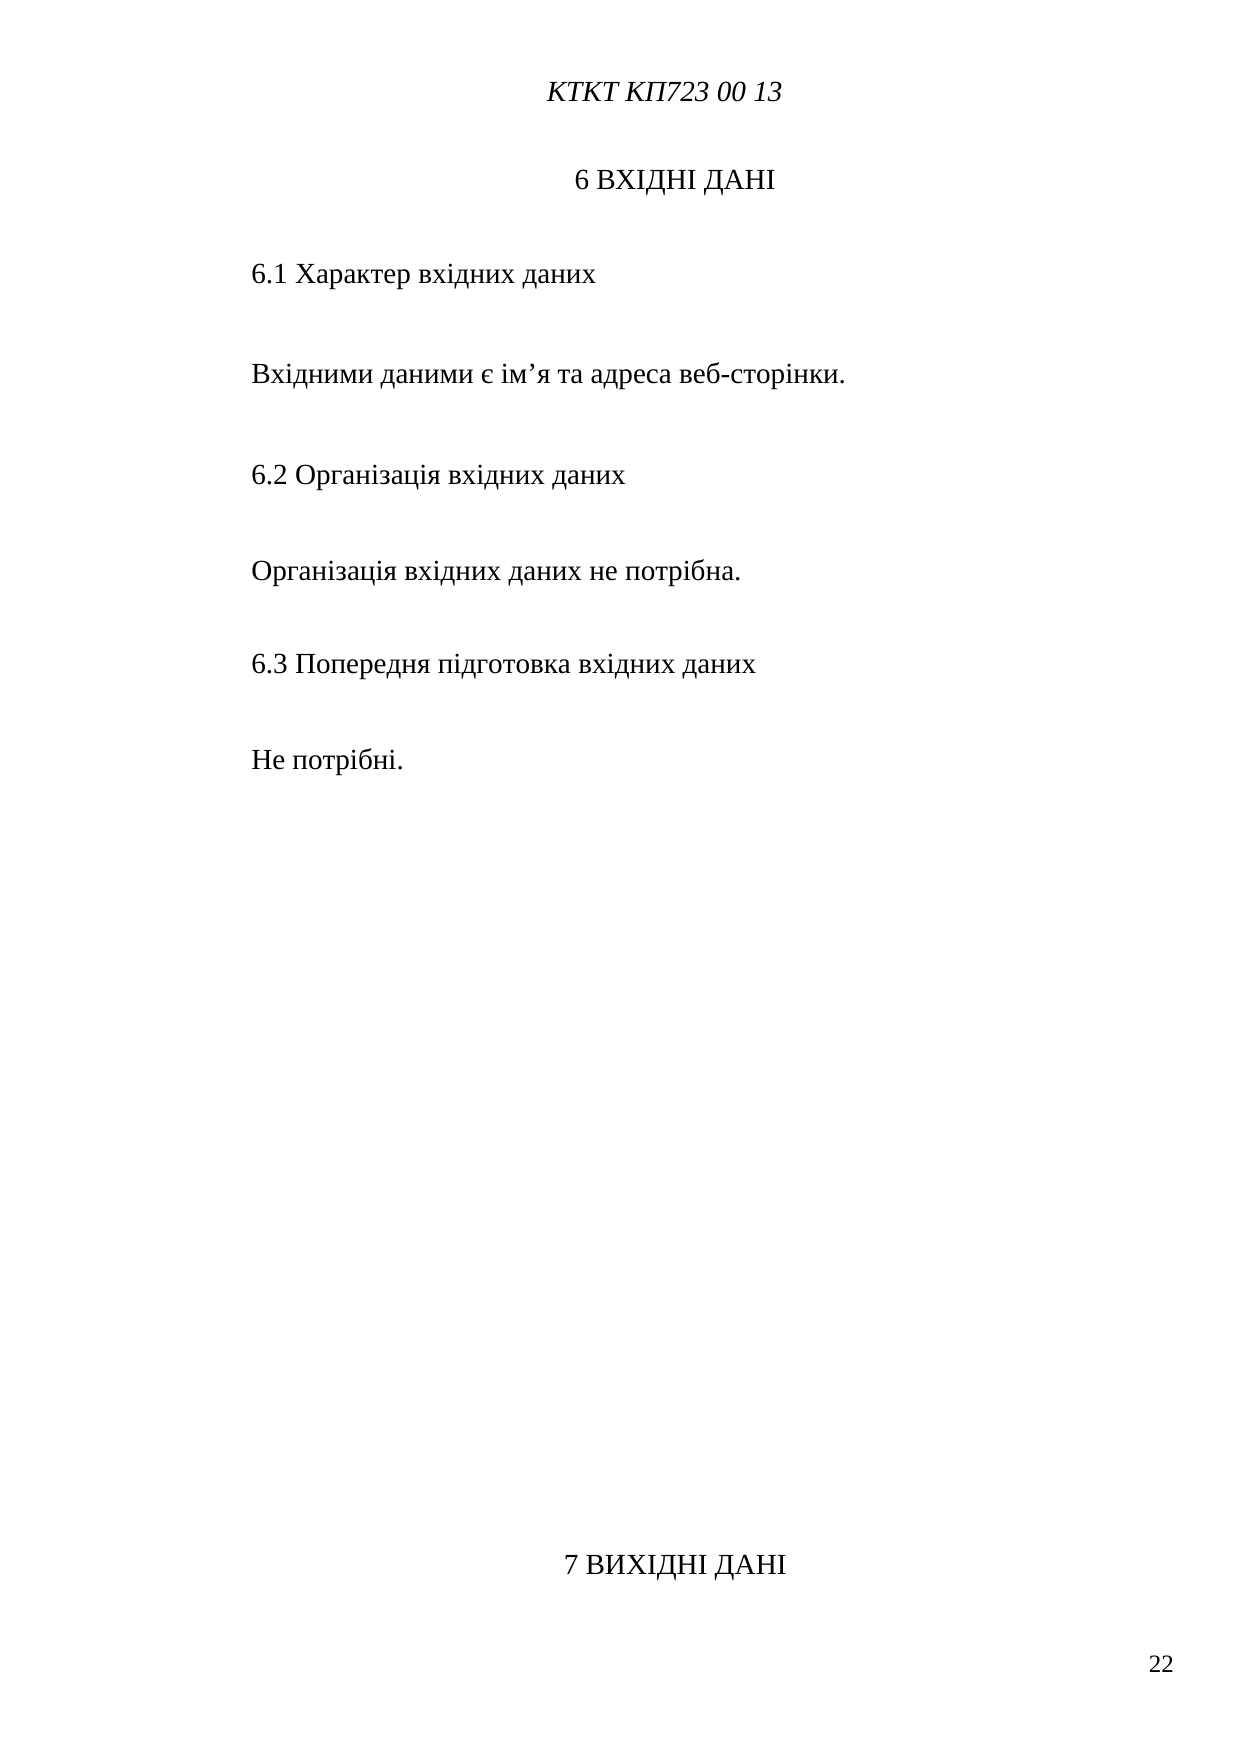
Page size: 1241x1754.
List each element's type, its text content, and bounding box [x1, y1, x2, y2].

subtitle 6.3 Попередня підготовка вхідних даних [240, 646, 1110, 680]
subtitle 6.2 Організація вхідних даних [240, 457, 1110, 491]
subtitle 7 ВИХІДНІ ДАНІ [240, 1547, 1110, 1581]
text Вхідними даними є ім’я та адреса веб-сторінки. [251, 357, 1152, 390]
text Організація вхідних даних не потрібна. [177, 553, 1152, 587]
subtitle 6 ВХІДНІ ДАНІ [240, 162, 1110, 196]
text Не потрібні. [177, 742, 1152, 776]
subtitle 6.1 Характер вхідних даних [240, 256, 1110, 289]
